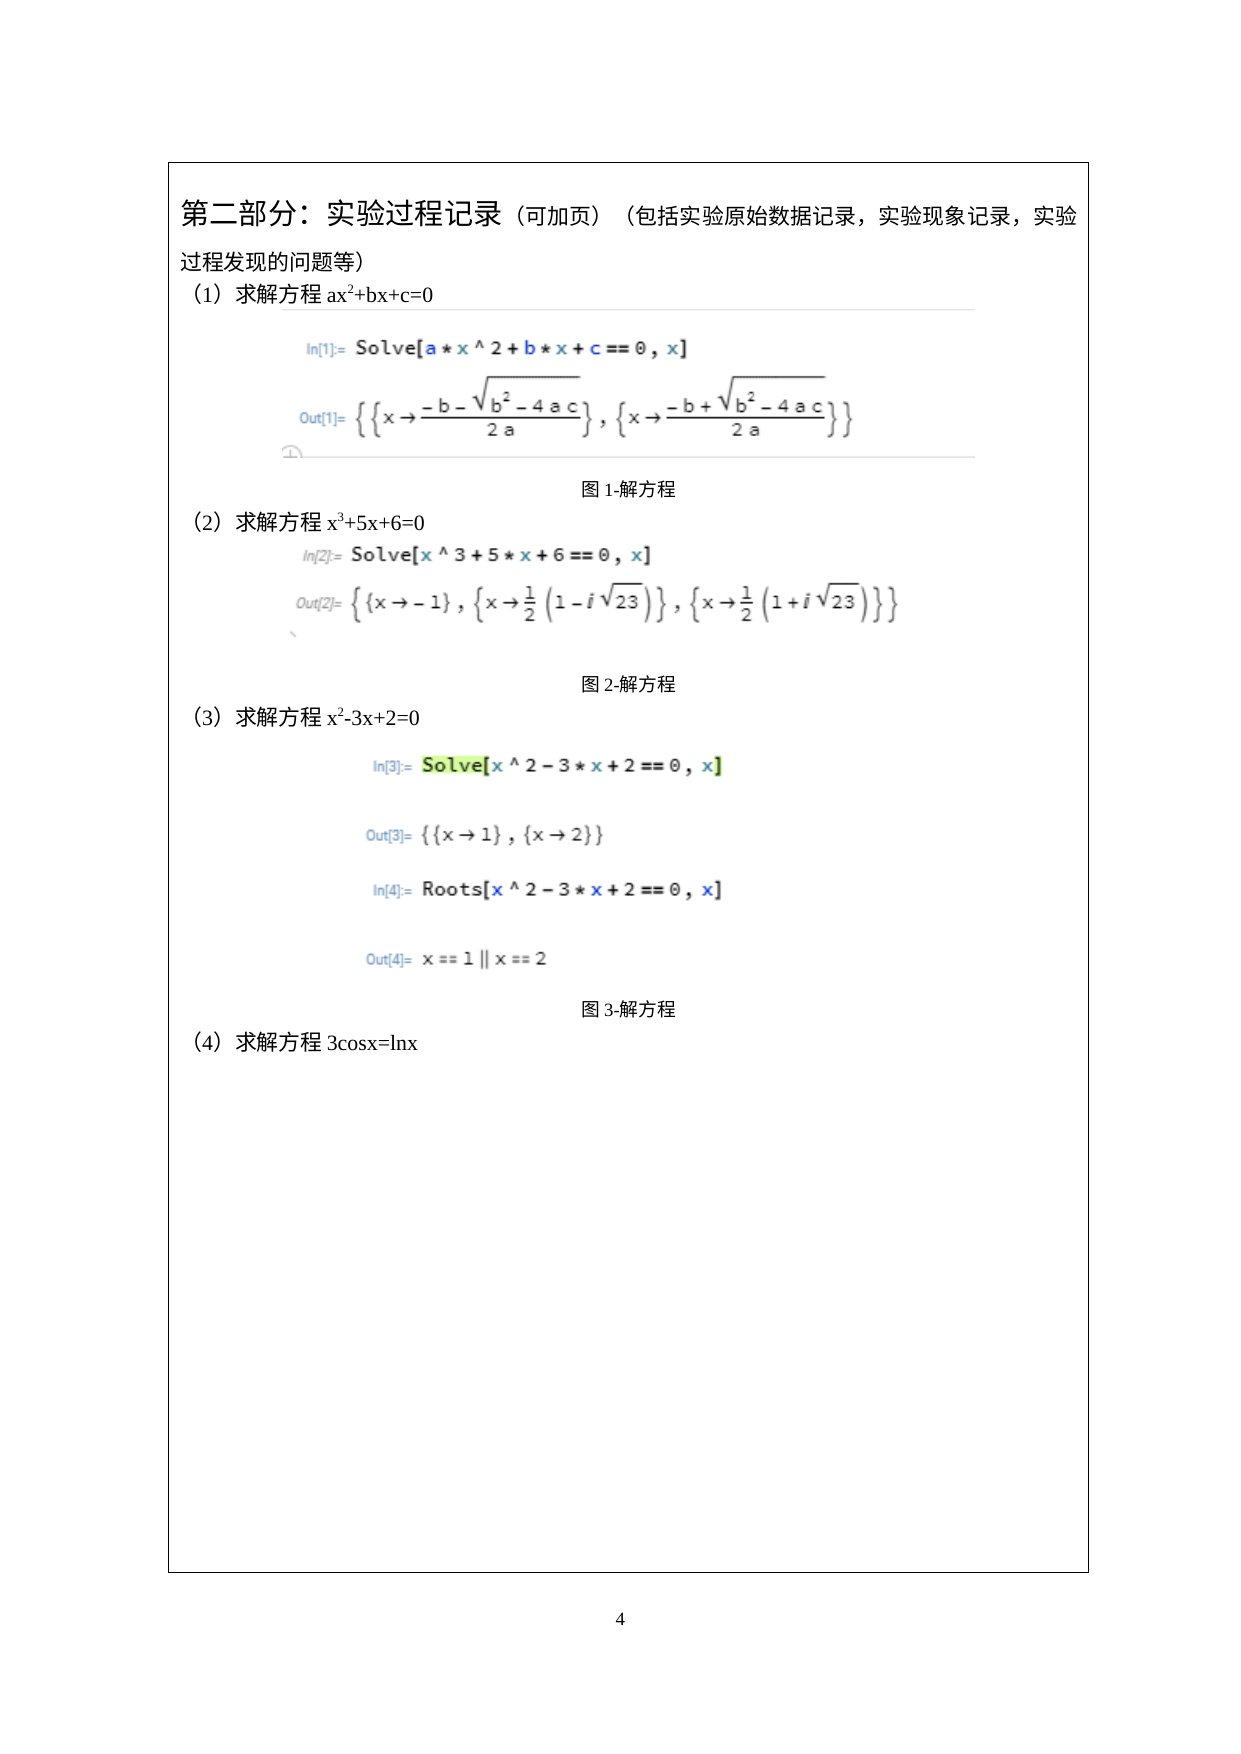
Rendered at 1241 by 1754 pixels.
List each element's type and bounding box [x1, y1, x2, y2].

picture [282, 309, 975, 458]
table_cell [169, 163, 1088, 1572]
picture [290, 536, 966, 637]
picture [358, 731, 899, 979]
